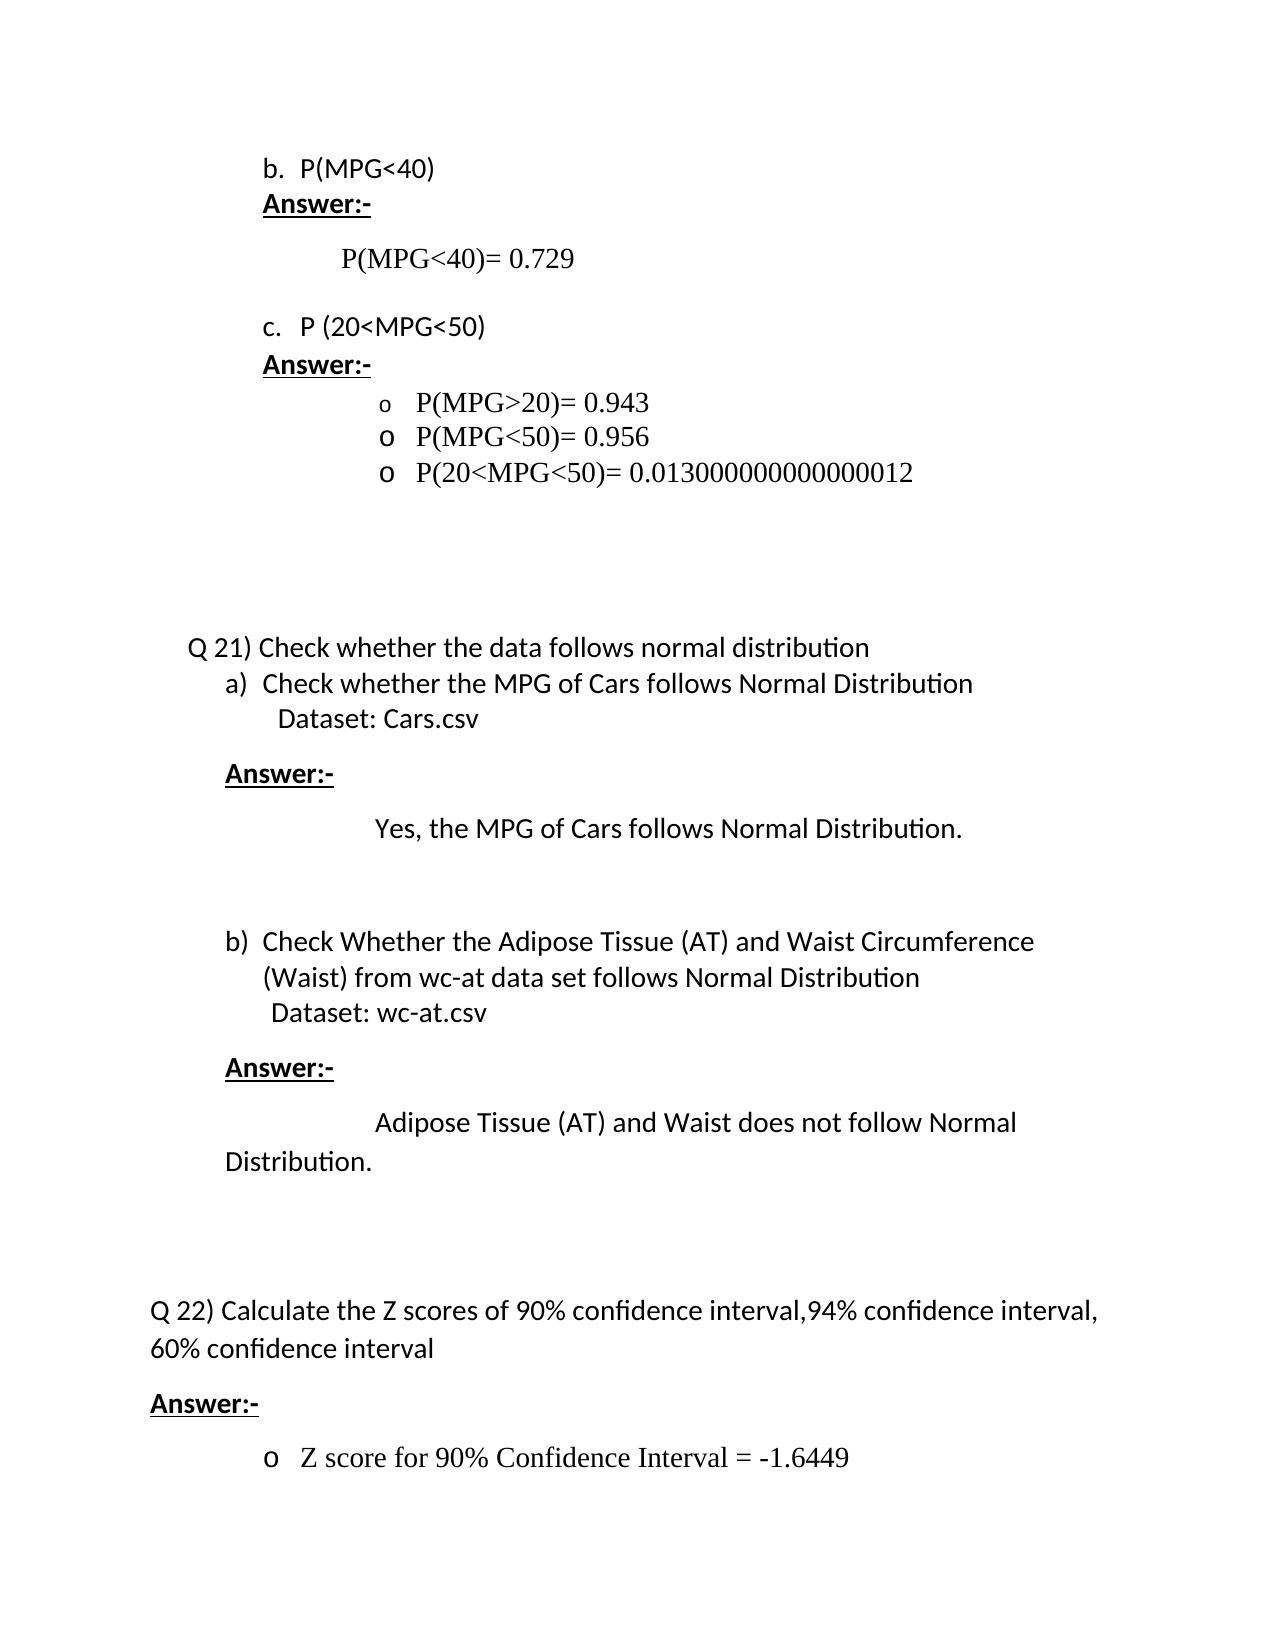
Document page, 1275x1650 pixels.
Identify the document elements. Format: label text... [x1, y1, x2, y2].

list P(20<MPG<50)= 0.013000000000000012 [378, 455, 1125, 491]
text Q 21) Check whether the data follows normal distribution [187, 629, 1125, 665]
list Dataset: wc-at.csv [225, 994, 1125, 1030]
list Z score for 90% Confidence Interval = -1.6449 [262, 1440, 1125, 1476]
list P(MPG>20)= 0.943 [378, 385, 1125, 419]
list Check Whether the Adipose Tissue (AT) and Waist Circumference (Waist) from wc-at data set follows Normal Distribution [225, 923, 1125, 994]
list Check whether the MPG of Cars follows Normal Distribution [225, 665, 1125, 700]
text Answer:- [150, 1049, 1125, 1085]
list Answer:- [225, 186, 1125, 221]
text Adipose Tissue (AT) and Waist does not follow Normal Distribution. [225, 1104, 1125, 1179]
text Answer:- [150, 756, 1125, 791]
text P(MPG<40)= 0.729 [150, 241, 1125, 274]
list P(MPG<50)= 0.956 [378, 419, 1125, 455]
list P(MPG<40) [262, 150, 1125, 186]
text Dataset: Cars.csv [225, 700, 1125, 736]
list Yes, the MPG of Cars follows Normal Distribution. [262, 811, 1125, 846]
list P (20<MPG<50) [262, 308, 1125, 343]
text Q 22) Calculate the Z scores of 90% confidence interval,94% confidence interval, 60% confidence interval [150, 1292, 1125, 1366]
list Answer:- [225, 346, 1125, 382]
text Answer:- [150, 1385, 1125, 1421]
